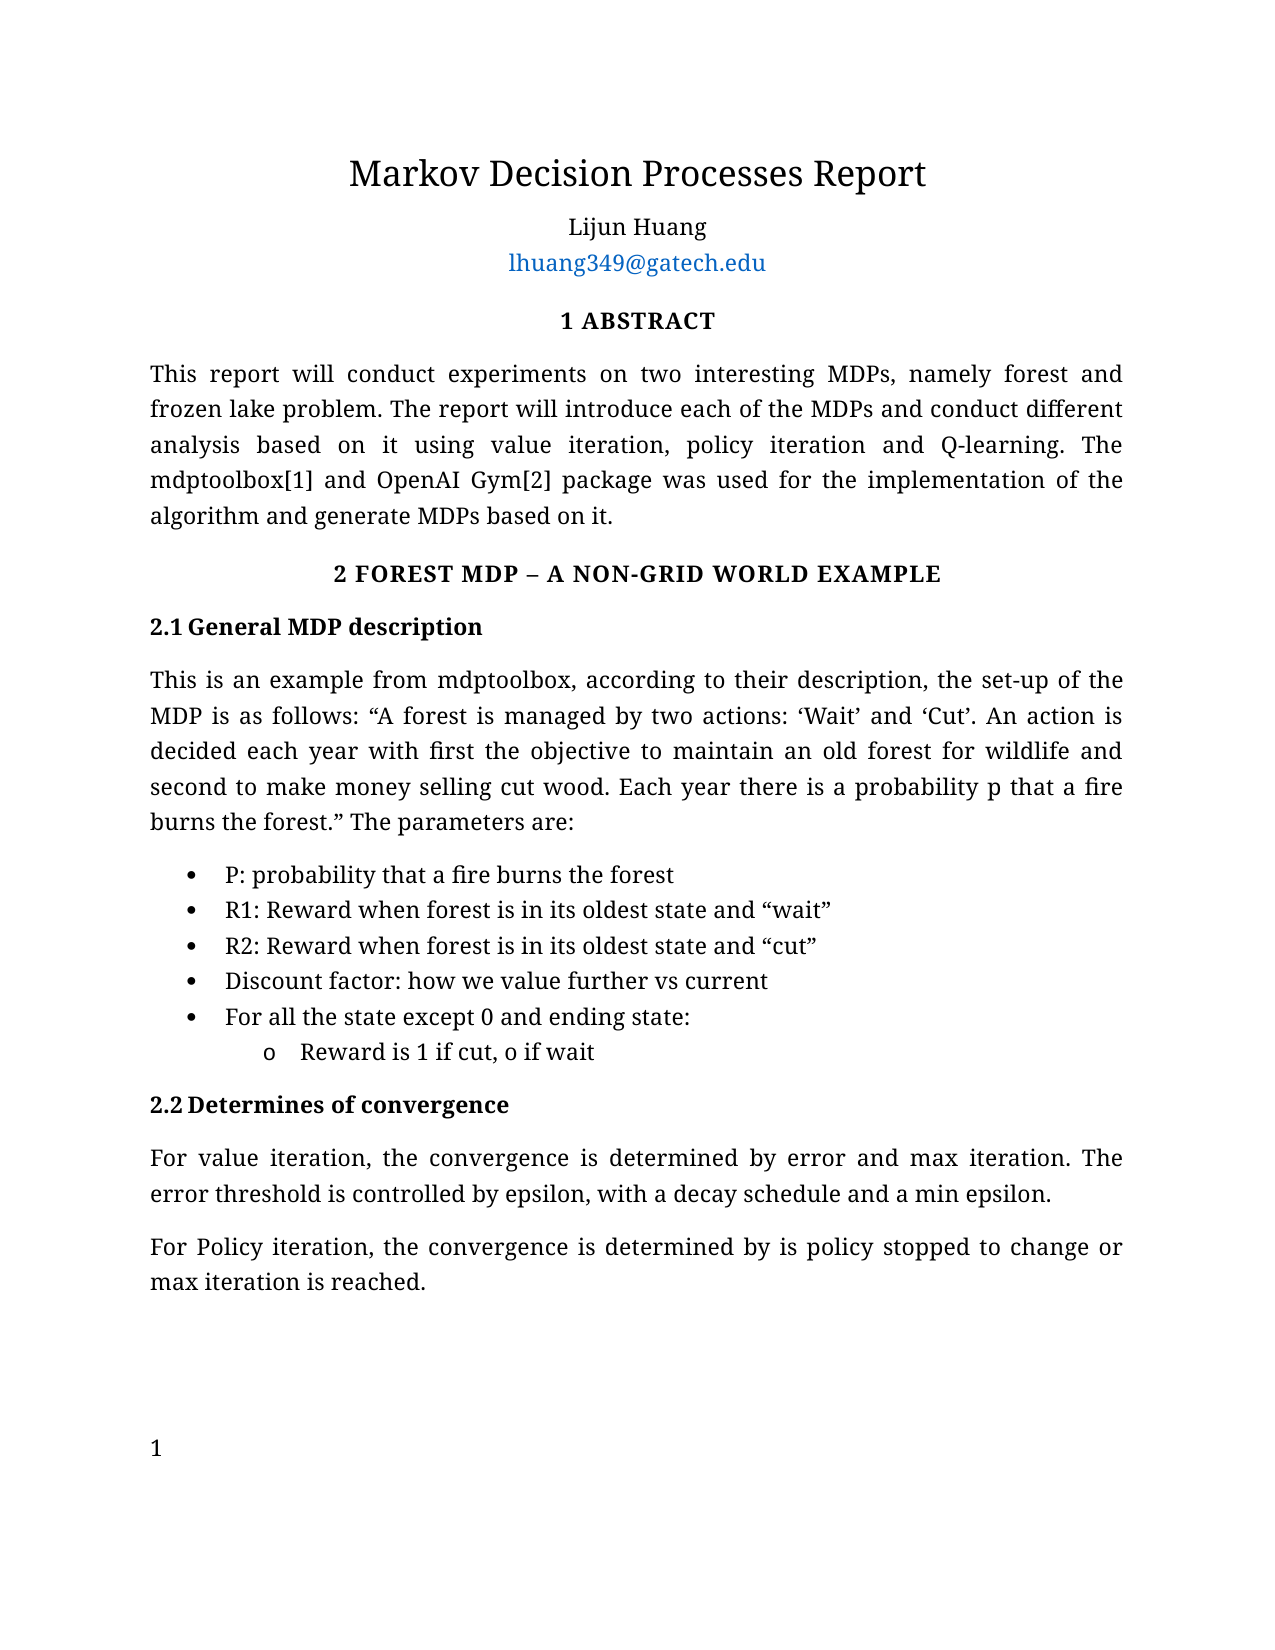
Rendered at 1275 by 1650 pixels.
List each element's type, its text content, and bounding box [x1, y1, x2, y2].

subtitle forest mdp – A non-grid world example [150, 554, 1125, 589]
text This is an example from mdptoolbox, according to their description, the set-up of the MDP is as follows: “A forest is managed by two actions: ‘Wait’ and ‘Cut’. An action is decided each year with first the objective to maintain an old forest for wildlife and second to make money selling cut wood. Each year there is a probability p that a fire burns the forest.” The parameters are: [150, 660, 1125, 837]
list P: probability that a fire burns the forest [187, 855, 1125, 891]
subtitle General MDP description [150, 607, 1125, 643]
subtitle Abstract [150, 301, 1125, 336]
list Discount factor: how we value further vs current [187, 961, 1125, 997]
list Reward is 1 if cut, o if wait [262, 1032, 1125, 1068]
subtitle Determines of convergence [150, 1085, 1125, 1121]
title Markov Decision Processes Report [150, 150, 1125, 196]
text For Policy iteration, the convergence is determined by is policy stopped to change or max iteration is reached. [150, 1227, 1125, 1298]
text For value iteration, the convergence is determined by error and max iteration. The error threshold is controlled by epsilon, with a decay schedule and a min epsilon. [150, 1138, 1125, 1209]
subtitle Lijun Huang lhuang349@gatech.edu [150, 207, 1125, 278]
text This report will conduct experiments on two interesting MDPs, namely forest and frozen lake problem. The report will introduce each of the MDPs and conduct different analysis based on it using value iteration, policy iteration and Q-learning. The mdptoolbox[1] and OpenAI Gym[2] package was used for the implementation of the algorithm and generate MDPs based on it. [150, 354, 1125, 531]
list For all the state except 0 and ending state: [187, 997, 1125, 1032]
list R1: Reward when forest is in its oldest state and “wait” [187, 891, 1125, 926]
list R2: Reward when forest is in its oldest state and “cut” [187, 926, 1125, 961]
